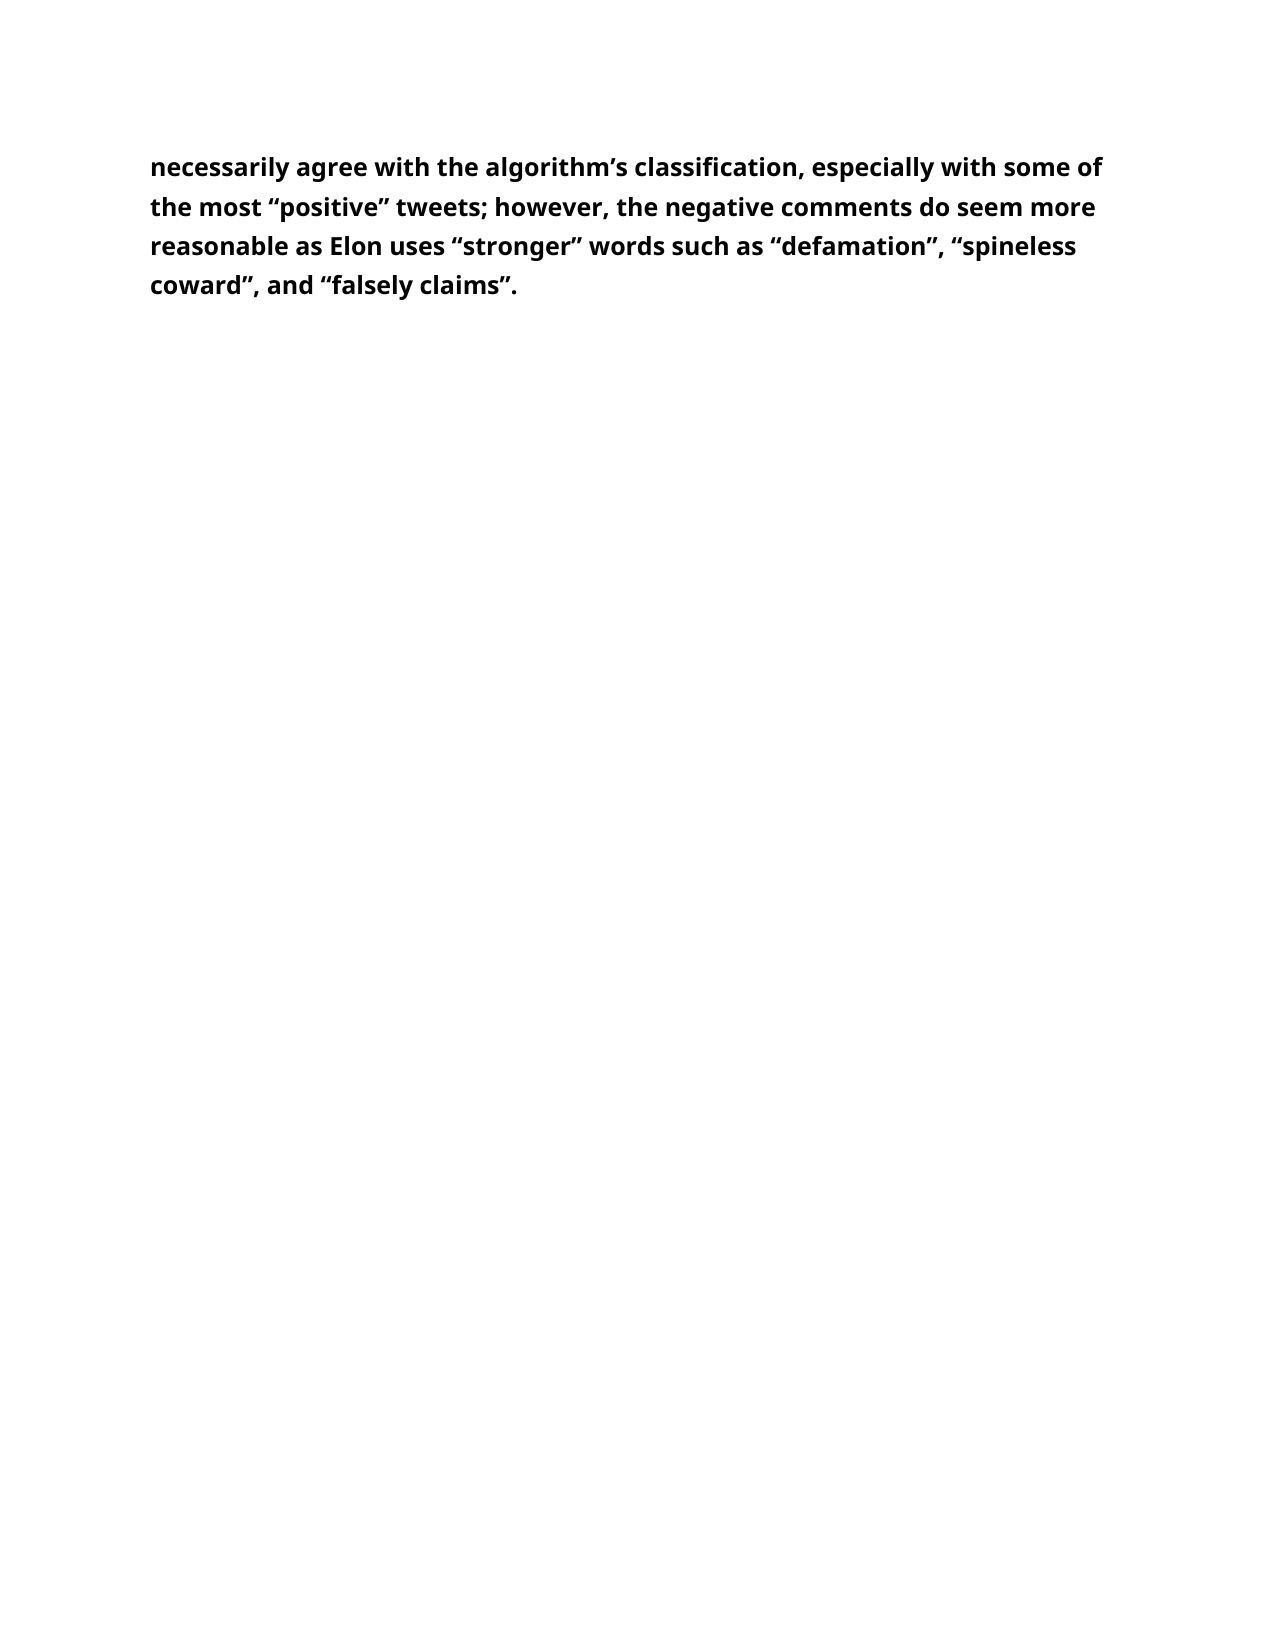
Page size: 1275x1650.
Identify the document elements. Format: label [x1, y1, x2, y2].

text [150, 150, 1125, 302]
